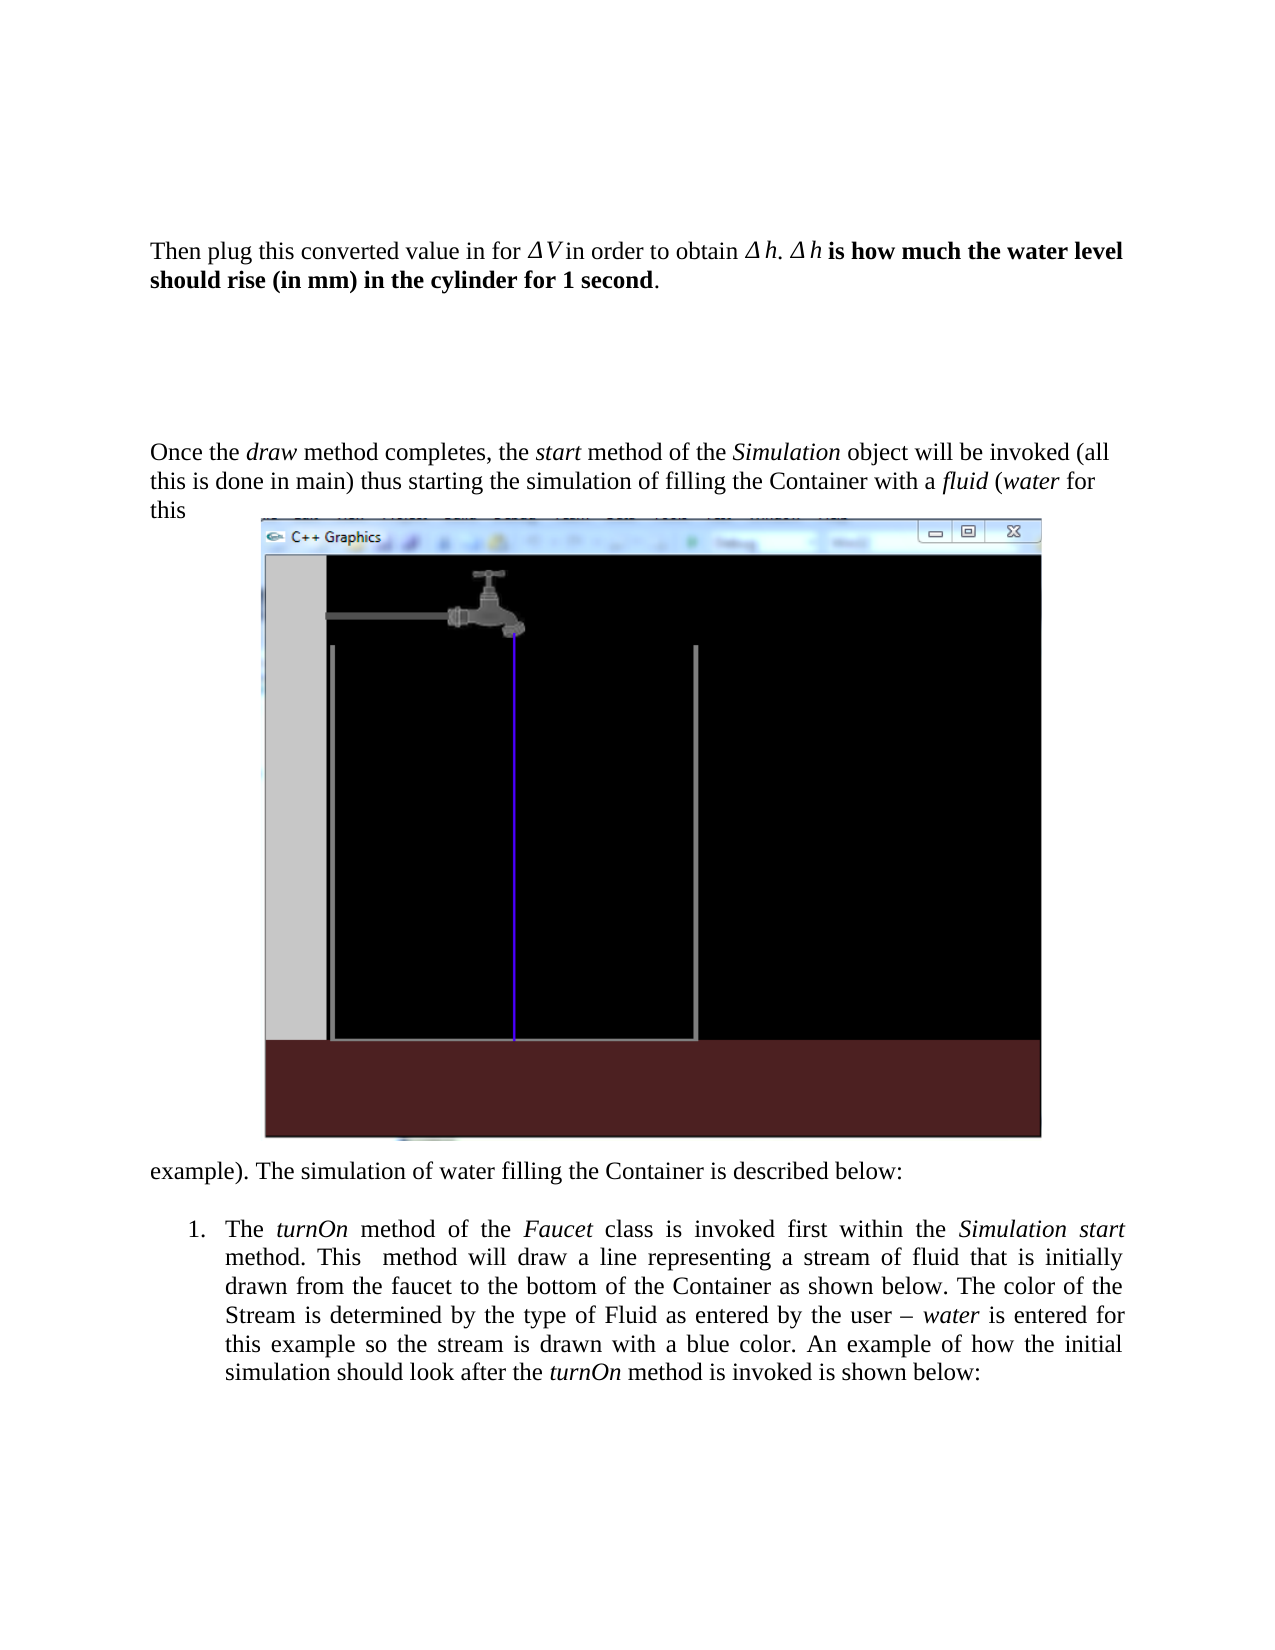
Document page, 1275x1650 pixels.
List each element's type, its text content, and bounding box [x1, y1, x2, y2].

list The turnOn method of the Faucet class is invoked first within the Simulation start method. This method will draw a line representing a stream of fluid that is initially drawn from the faucet to the bottom of the Container as shown below. The color of the Stream is determined by the type of Fluid as entered by the user – water is entered for this example so the stream is drawn with a blue color. An example of how the initial simulation should look after the turnOn method is invoked is shown below: [187, 1214, 1125, 1386]
picture [260, 518, 1041, 1141]
text Then plug this converted value in for in order to obtain . is how much the water level should rise (in mm) in the cylinder for 1 second. [150, 236, 1125, 294]
